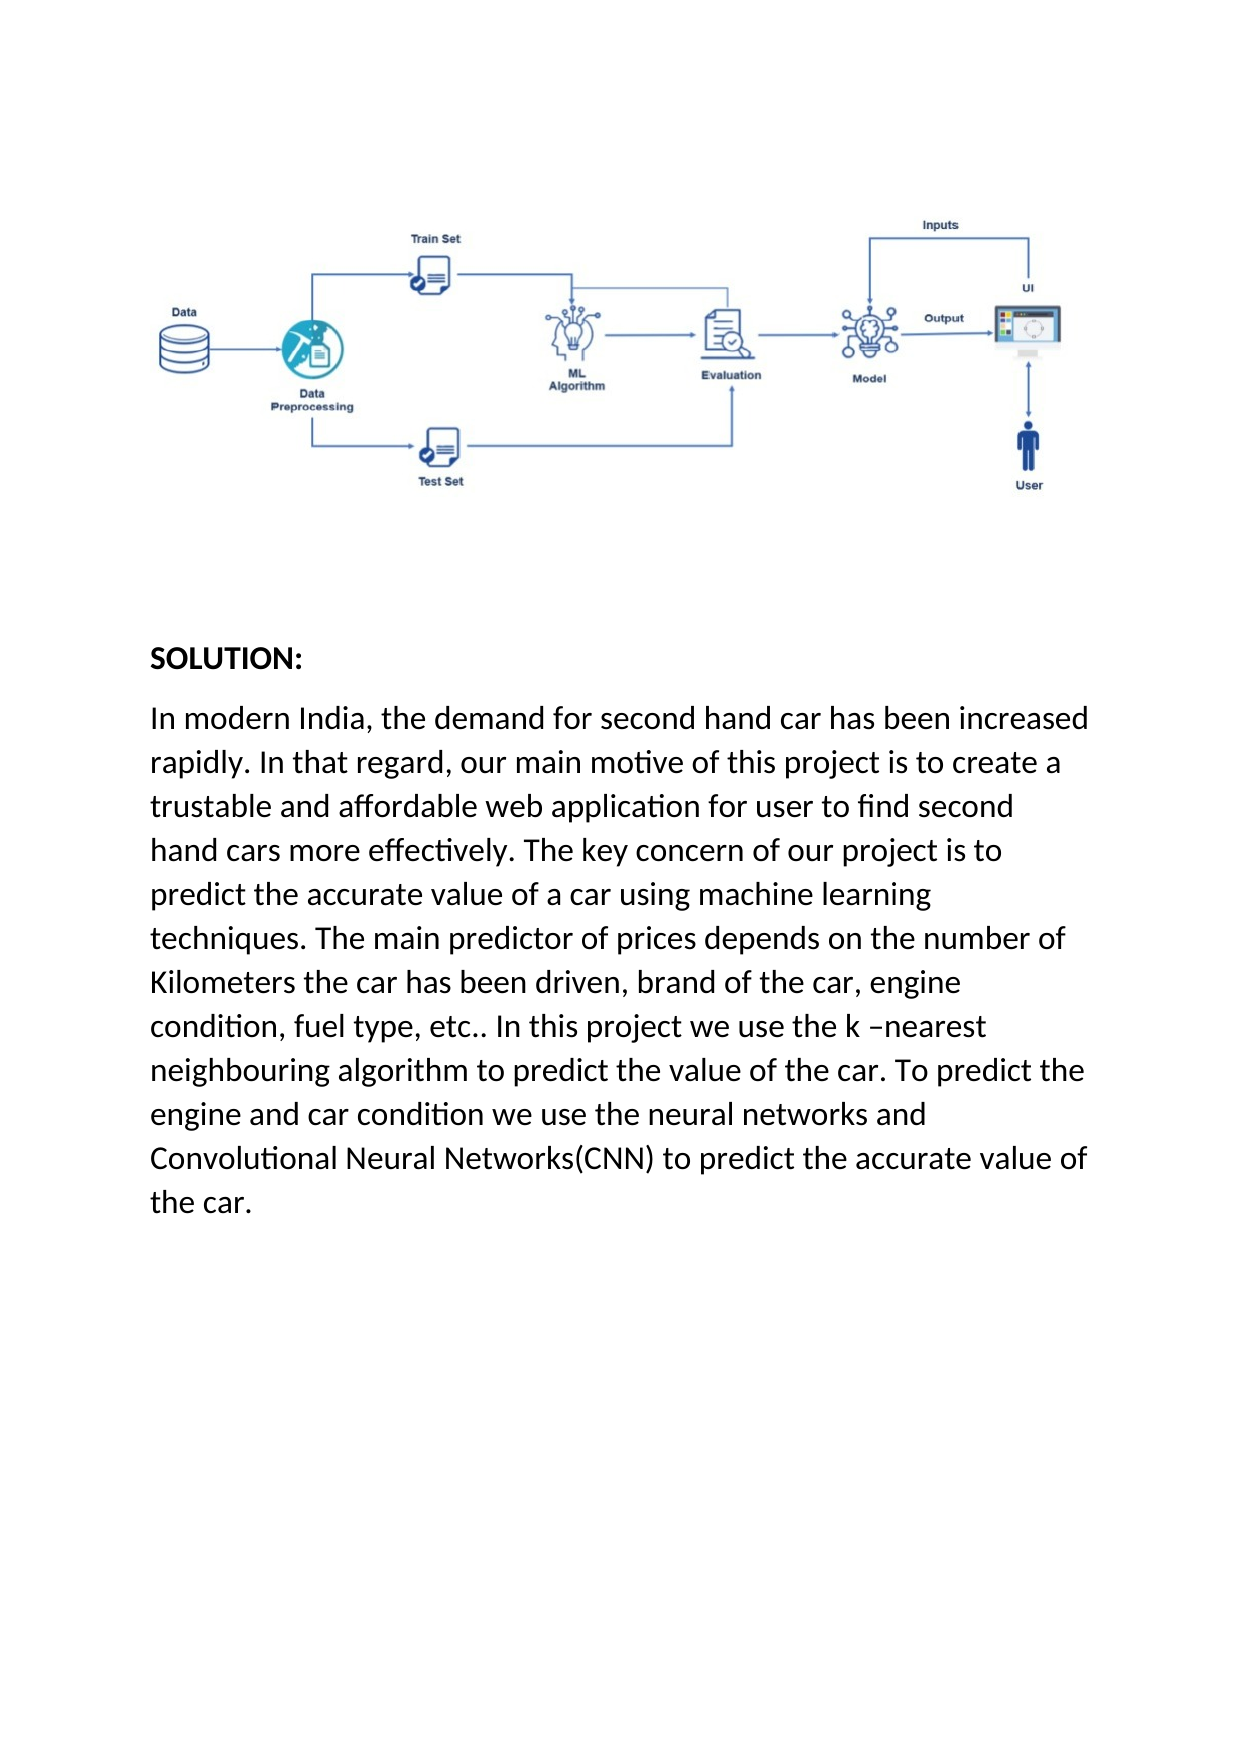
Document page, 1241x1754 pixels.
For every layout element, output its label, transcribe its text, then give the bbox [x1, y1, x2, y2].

text In modern India, the demand for second hand car has been increased rapidly. In that regard, our main motive of this project is to create a trustable and affordable web application for user to find second hand cars more effectively. The key concern of our project is to predict the accurate value of a car using machine learning techniques. The main predictor of prices depends on the number of Kilometers the car has been driven, brand of the car, engine condition, fuel type, etc.. In this project we use the k –nearest neighbouring algorithm to predict the value of the car. To predict the engine and car condition we use the neural networks and Convolutional Neural Networks(CNN) to predict the accurate value of the car. [150, 697, 1090, 1222]
picture [150, 202, 1082, 558]
text SOLUTION: [150, 637, 1090, 677]
